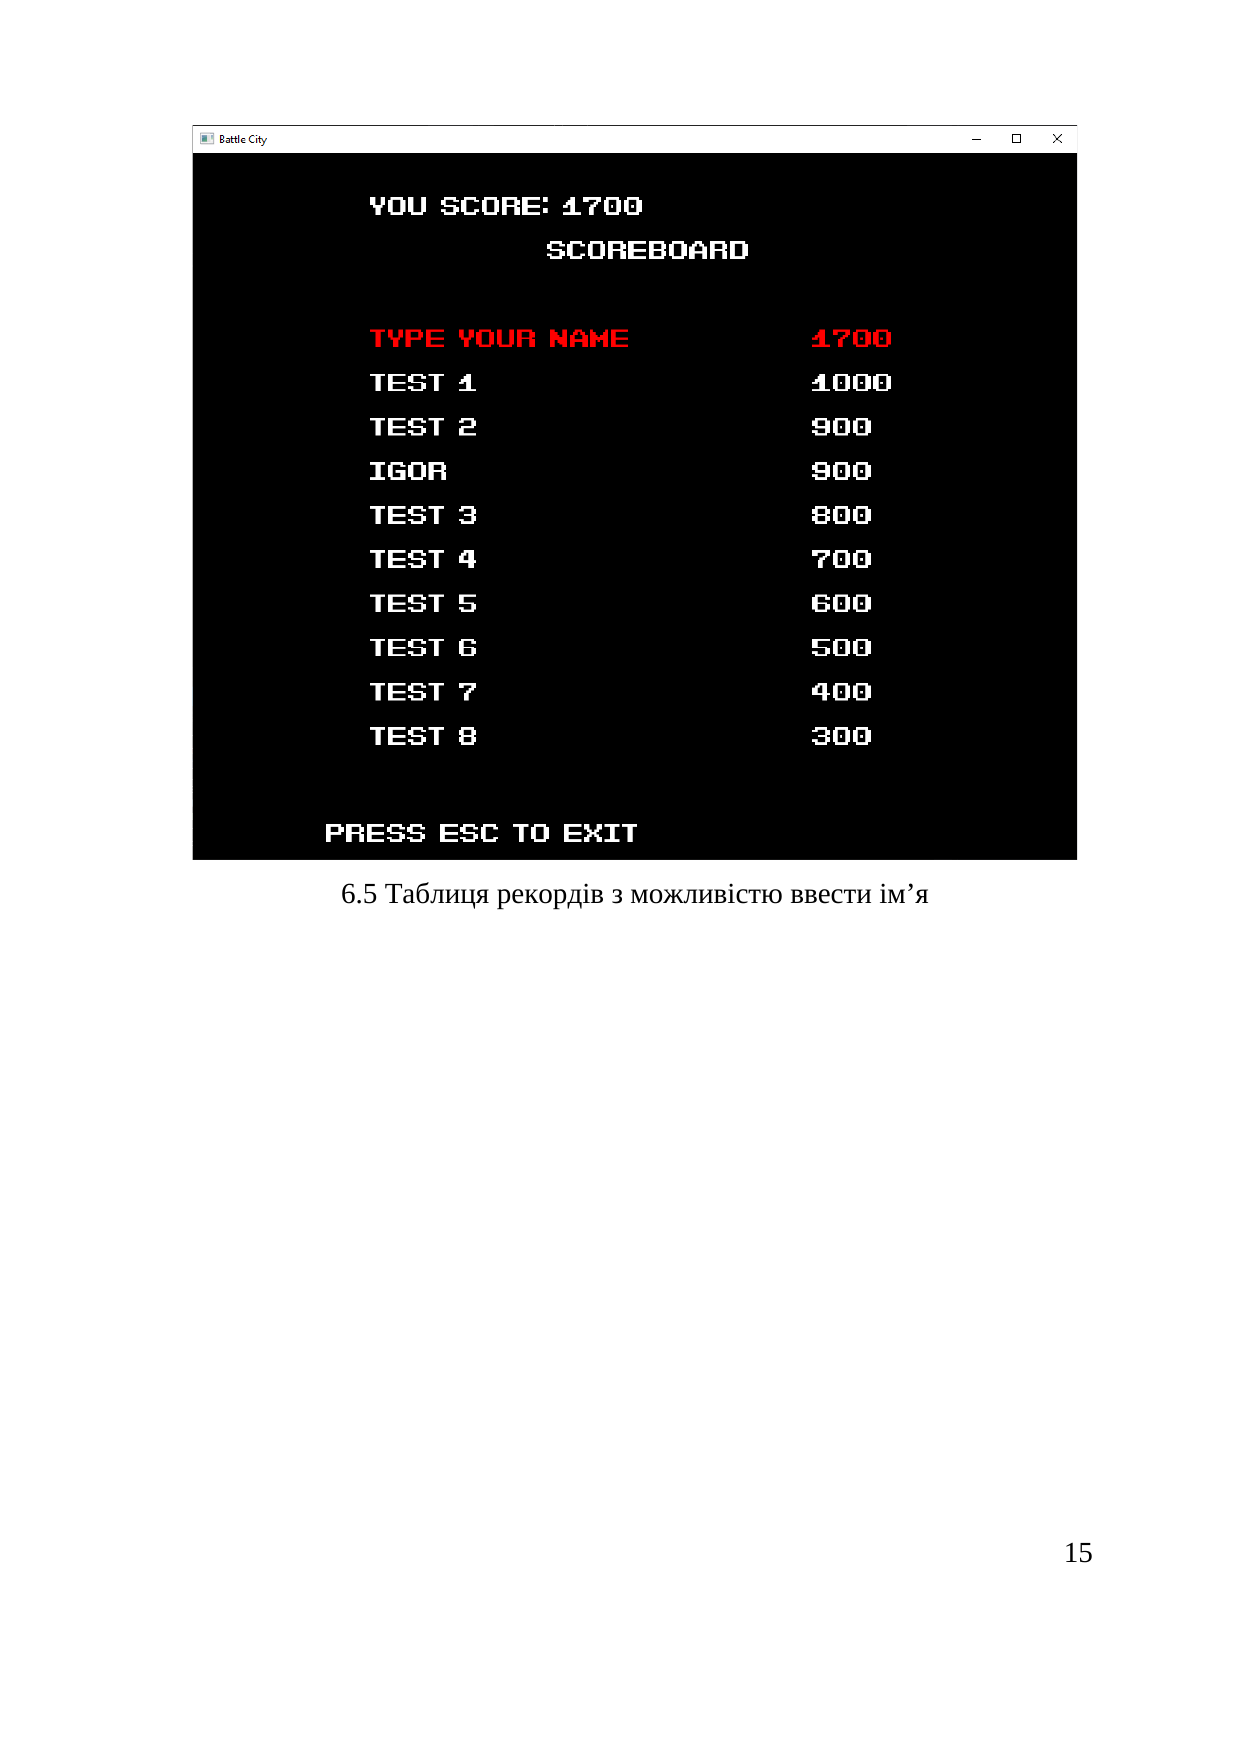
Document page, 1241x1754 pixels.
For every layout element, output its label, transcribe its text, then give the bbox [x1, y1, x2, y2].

text 6.5 Таблиця рекордів з можливістю ввести ім’я [148, 876, 1092, 910]
picture [192, 125, 1078, 860]
